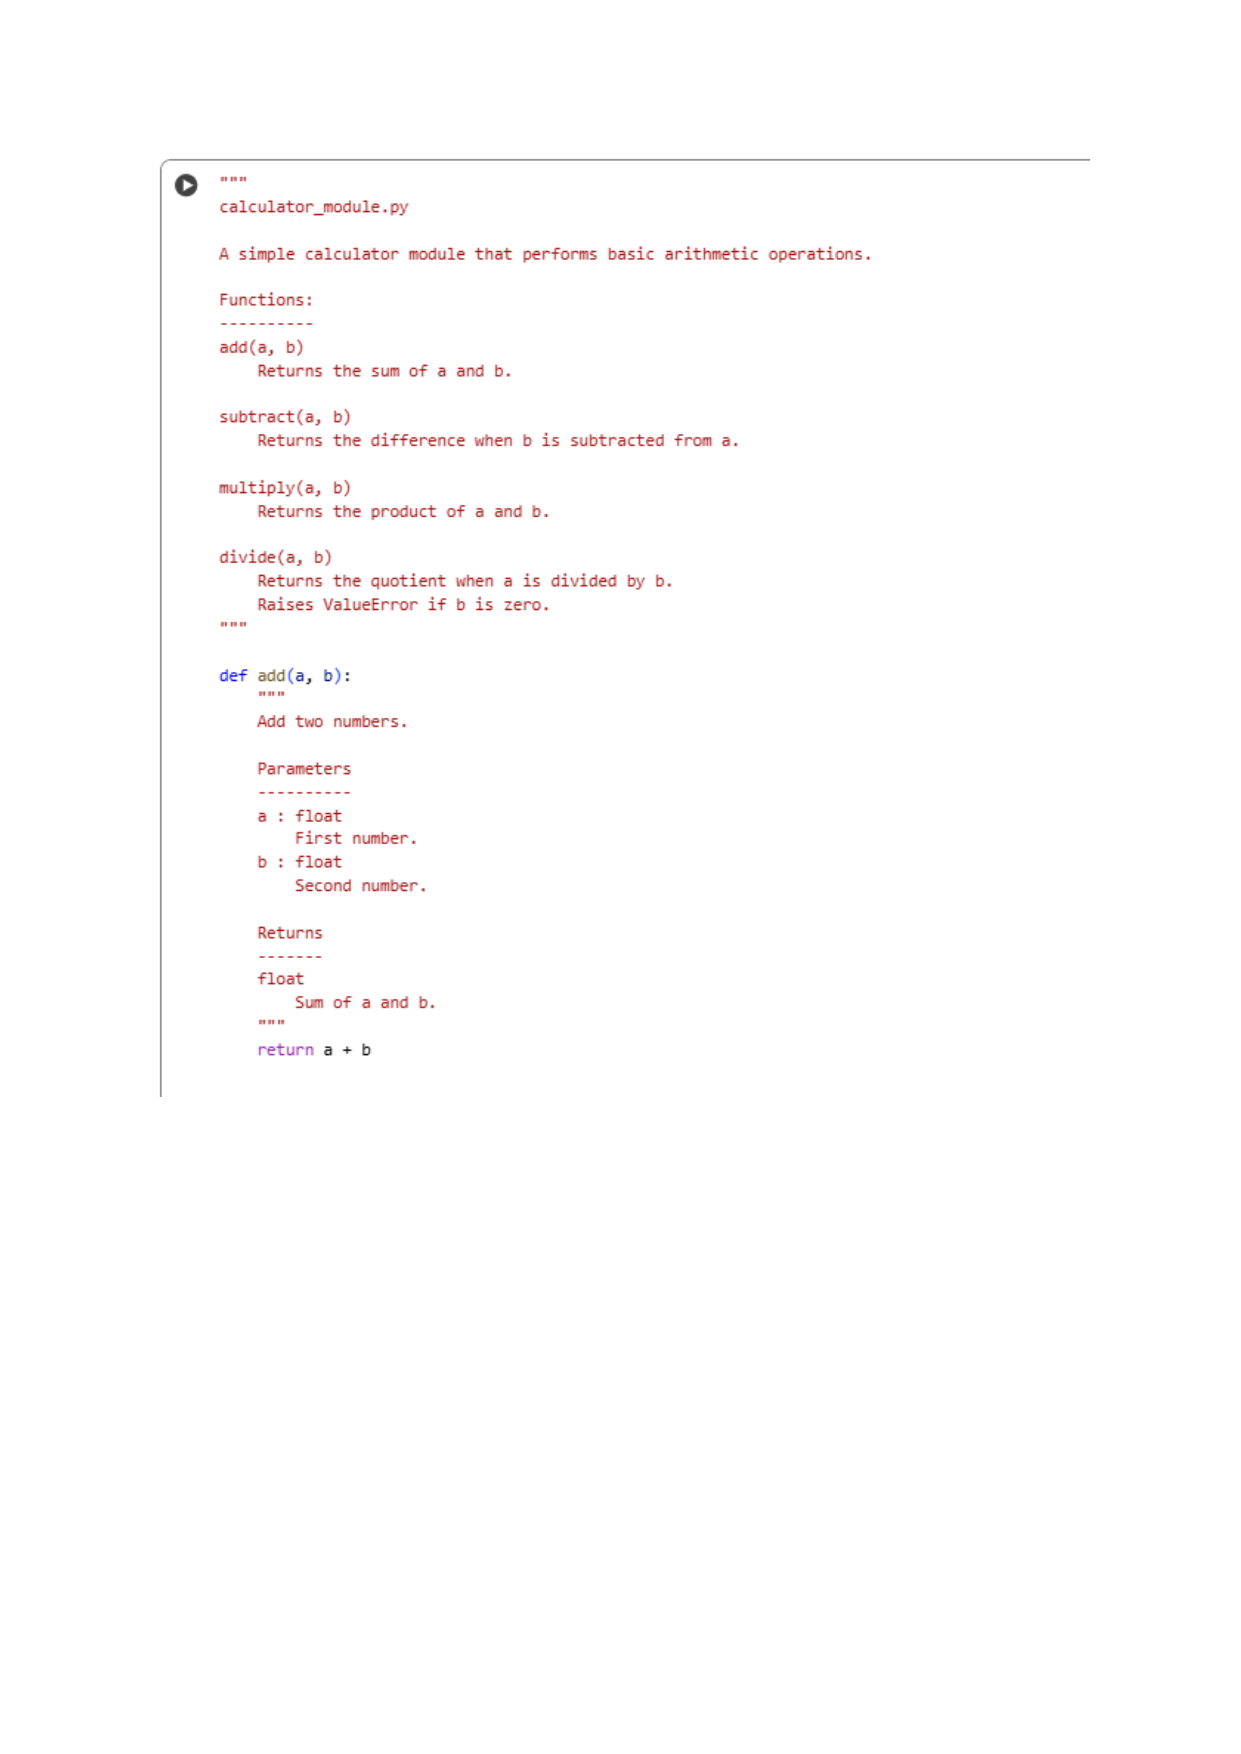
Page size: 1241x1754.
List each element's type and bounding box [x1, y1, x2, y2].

picture [150, 150, 1091, 1097]
